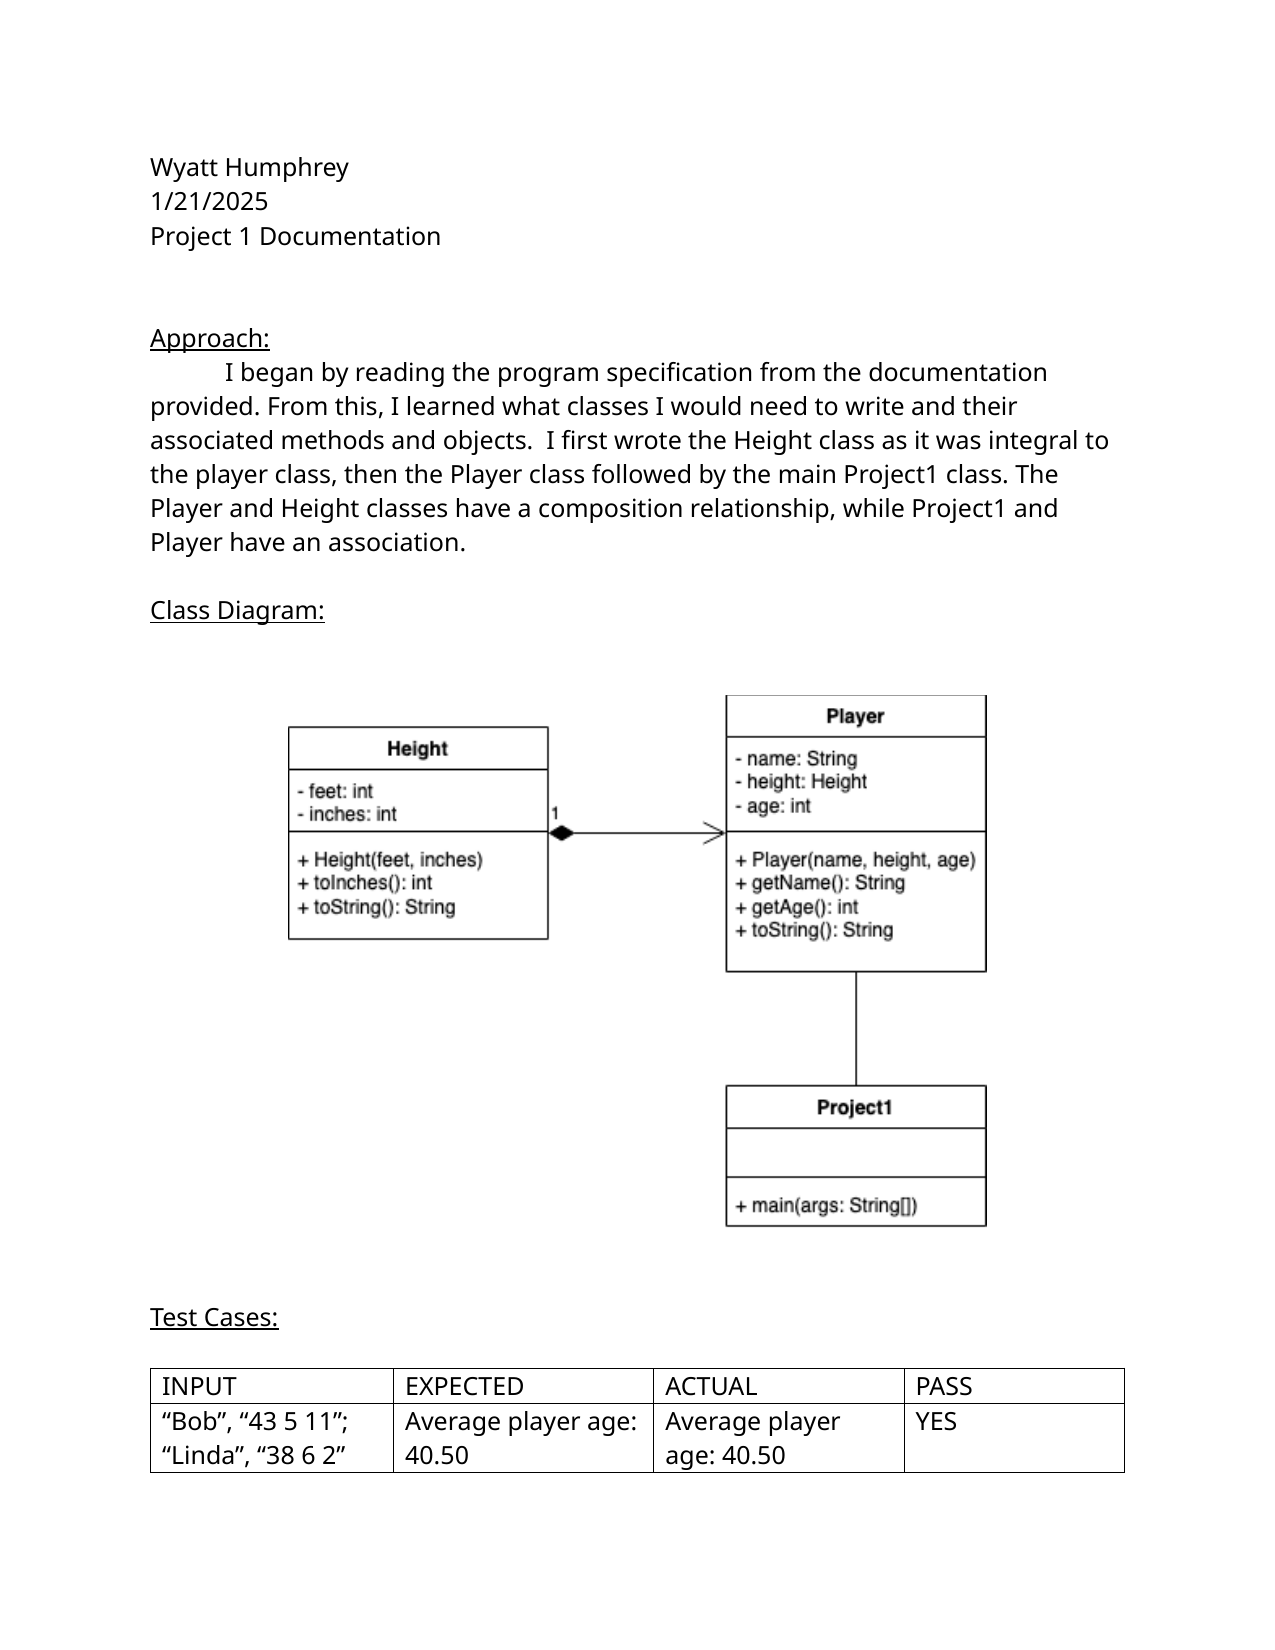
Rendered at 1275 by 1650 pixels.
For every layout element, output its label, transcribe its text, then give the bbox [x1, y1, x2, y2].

text 1/21/2025 [150, 184, 1125, 218]
table_header ACTUAL [654, 1369, 904, 1403]
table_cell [654, 1404, 904, 1472]
table_header PASS [905, 1369, 1124, 1403]
text Project 1 Documentation [150, 218, 1125, 252]
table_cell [151, 1404, 393, 1472]
text I began by reading the program specification from the documentation provided. From this, I learned what classes I would need to write and their associated methods and objects. I first wrote the Height class as it was integral to the player class, then the Player class followed by the main Project1 class. The Player and Height classes have a composition relationship, while Project1 and Player have an association. [150, 354, 1125, 559]
text Test Cases: [150, 1299, 1125, 1333]
text Approach: [150, 320, 1125, 354]
table_header INPUT [151, 1369, 393, 1403]
table_header EXPECTED [394, 1369, 653, 1403]
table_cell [394, 1404, 653, 1472]
text Wyatt Humphrey [150, 150, 1125, 184]
text Class Diagram: [150, 593, 1125, 627]
picture [288, 695, 987, 1232]
table_cell YES [905, 1404, 1124, 1472]
